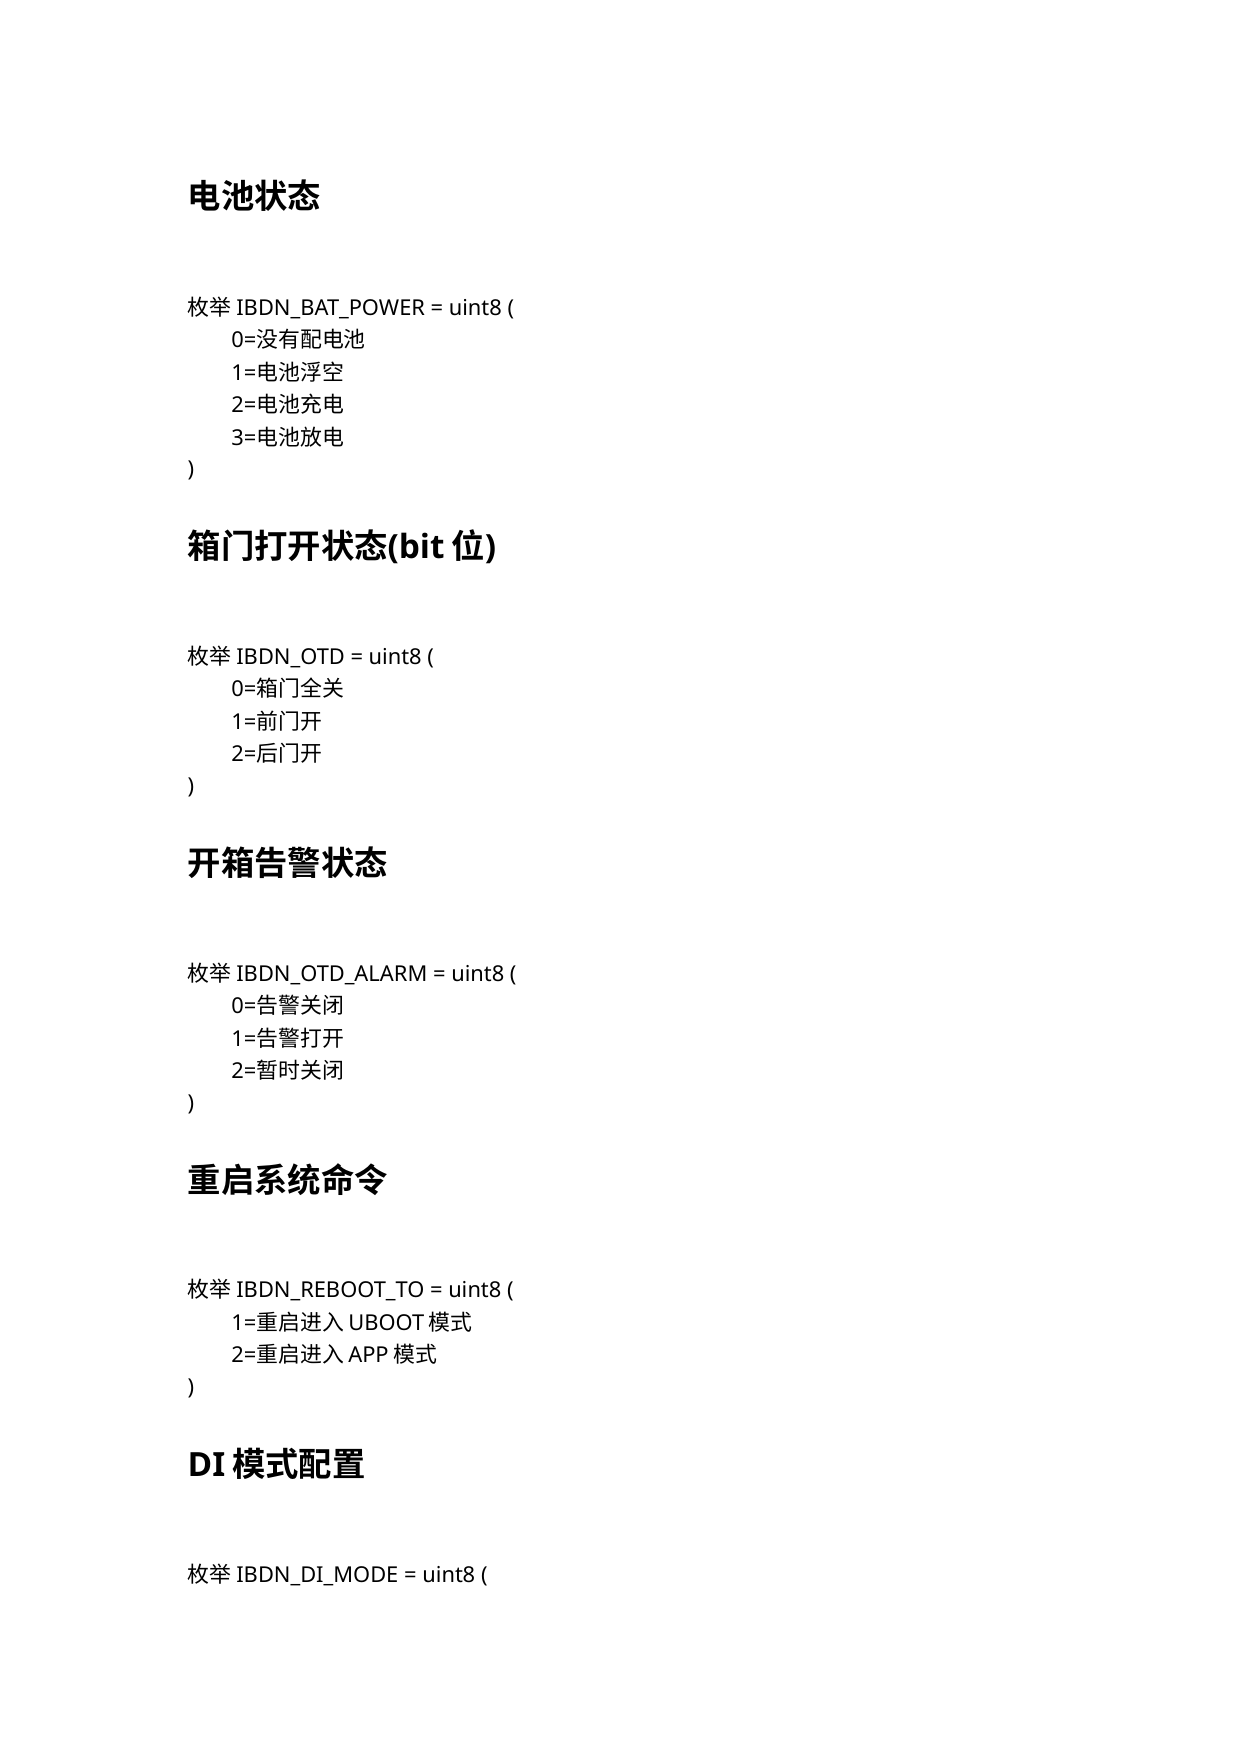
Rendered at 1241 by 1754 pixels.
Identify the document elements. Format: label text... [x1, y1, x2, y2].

text ) [187, 1085, 1053, 1118]
text 0=告警关闭 [187, 988, 1053, 1020]
subtitle 电池状态 [187, 162, 1053, 227]
text 1=告警打开 [187, 1020, 1053, 1053]
subtitle DI模式配置 [187, 1429, 1053, 1494]
text 1=前门开 [187, 704, 1053, 736]
text 0=没有配电池 [187, 322, 1053, 354]
subtitle 开箱告警状态 [187, 828, 1053, 893]
text 枚举 IBDN_DI_MODE = uint8 ( [187, 1557, 1053, 1589]
subtitle 箱门打开状态(bit位) [187, 511, 1053, 576]
text 枚举 IBDN_OTD_ALARM = uint8 ( [187, 955, 1053, 988]
text 2=重启进入APP模式 [187, 1337, 1053, 1370]
text 0=箱门全关 [187, 671, 1053, 704]
text 2=电池充电 [187, 387, 1053, 419]
text 枚举 IBDN_OTD = uint8 ( [187, 639, 1053, 671]
text 1=重启进入UBOOT模式 [187, 1305, 1053, 1337]
text 3=电池放电 [187, 419, 1053, 452]
text 枚举 IBDN_REBOOT_TO = uint8 ( [187, 1272, 1053, 1305]
text ) [187, 452, 1053, 484]
text ) [187, 769, 1053, 801]
text 1=电池浮空 [187, 354, 1053, 387]
text 2=后门开 [187, 736, 1053, 769]
text 枚举 IBDN_BAT_POWER = uint8 ( [187, 289, 1053, 322]
subtitle 重启系统命令 [187, 1145, 1053, 1210]
text 2=暂时关闭 [187, 1053, 1053, 1085]
text ) [187, 1370, 1053, 1402]
